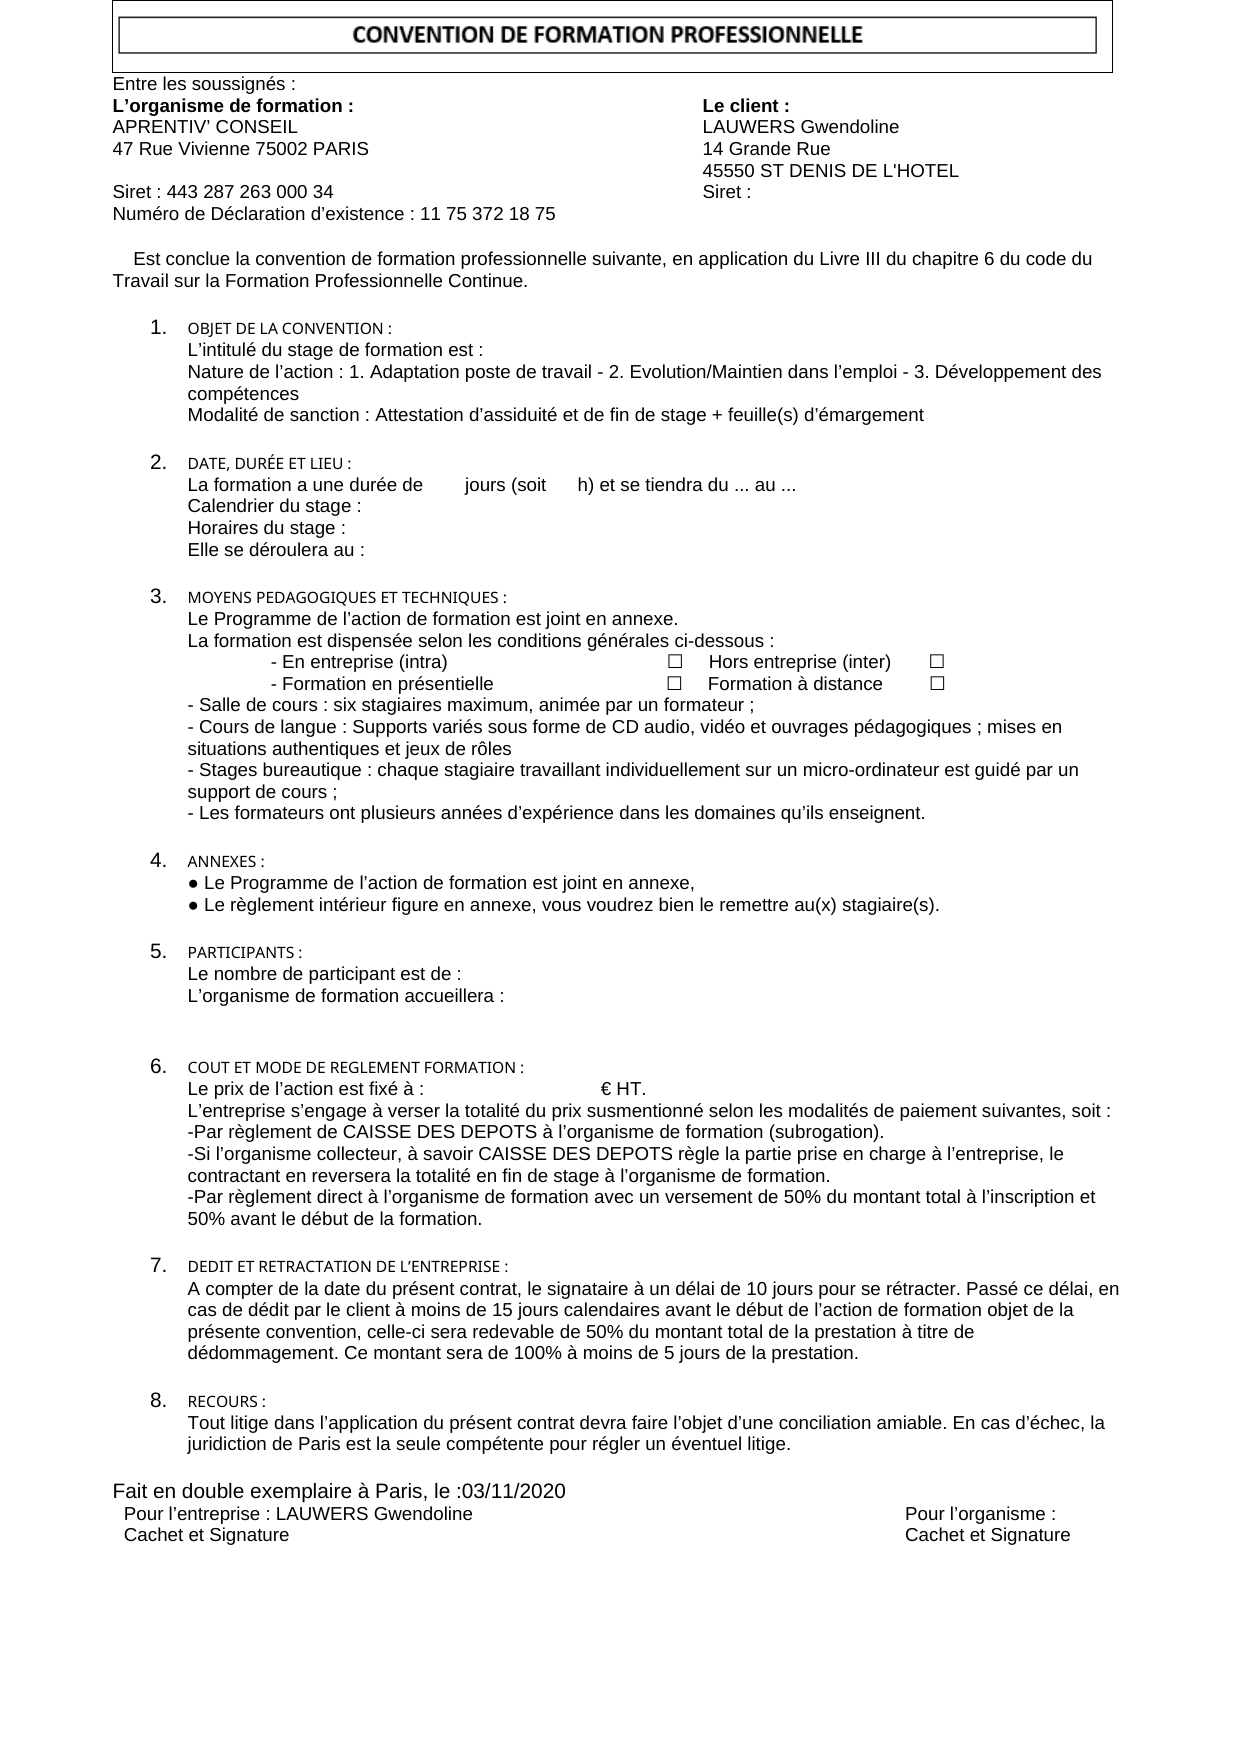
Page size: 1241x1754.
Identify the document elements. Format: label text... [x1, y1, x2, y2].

list COUT ET MODE DE REGLEMENT FORMATION :Le prix de l’action est fixé à : € HT.L’entreprise s’engage à verser la totalité du prix susmentionné selon les modalités de paiement suivantes, soit :-Par règlement de CAISSE DES DEPOTS à l’organisme de formation (subrogation).-Si l’organisme collecteur, à savoir CAISSE DES DEPOTS règle la partie prise en charge à l’entreprise, le contractant en reversera la totalité en fin de stage à l’organisme de formation.-Par règlement direct à l’organisme de formation avec un versement de 50% du montant total à l’inscription et 50% avant le début de la formation. [150, 1054, 1128, 1229]
table_cell Cachet et Signature [894, 1524, 1154, 1546]
table_header Pour l’entreprise : LAUWERS Gwendoline [113, 1503, 894, 1524]
text Numéro de Déclaration d’existence : 11 75 372 18 75 [112, 202, 1128, 224]
text L’organisme de formation : Le client : [112, 95, 1128, 116]
text APRENTIV’ CONSEIL LAUWERS Gwendoline [112, 116, 1128, 138]
text Siret : 443 287 263 000 34 Siret : [112, 181, 1128, 202]
list DATE, DURÉE ET LIEU :La formation a une durée de jours (soit h) et se tiendra du ... au ...Calendrier du stage : Horaires du stage : Elle se déroulera au : [150, 449, 1128, 560]
list MOYENS PEDAGOGIQUES ET TECHNIQUES :Le Programme de l’action de formation est joint en annexe.La formation est dispensée selon les conditions générales ci-dessous : - En entreprise (intra) ☐ Hors entreprise (inter) ☐ - Formation en présentielle ☐ Formation à distance ☐- Salle de cours : six stagiaires maximum, animée par un formateur ;- Cours de langue : Supports variés sous forme de CD audio, vidéo et ouvrages pédagogiques ; mises en situations authentiques et jeux de rôles- Stages bureautique : chaque stagiaire travaillant individuellement sur un micro-ordinateur est guidé par un support de cours ;- Les formateurs ont plusieurs années d’expérience dans les domaines qu’ils enseignent. [150, 584, 1128, 824]
picture [113, 1, 1112, 72]
list DEDIT ET RETRACTATION DE L’ENTREPRISE :A compter de la date du présent contrat, le signataire à un délai de 10 jours pour se rétracter. Passé ce délai, en cas de dédit par le client à moins de 15 jours calendaires avant le début de l’action de formation objet de la présente convention, celle-ci sera redevable de 50% du montant total de la prestation à titre de dédommagement. Ce montant sera de 100% à moins de 5 jours de la prestation. [150, 1253, 1128, 1363]
list ANNEXES :● Le Programme de l’action de formation est joint en annexe,● Le règlement intérieur figure en annexe, vous voudrez bien le remettre au(x) stagiaire(s). [150, 848, 1128, 915]
text 45550 ST DENIS DE L'HOTEL [112, 159, 1128, 181]
table_header Pour l’organisme : [894, 1503, 1154, 1524]
list PARTICIPANTS :Le nombre de participant est de : L’organisme de formation accueillera : [150, 939, 1128, 1030]
text Fait en double exemplaire à Paris, le :03/11/2020 [112, 1479, 1128, 1503]
list OBJET DE LA CONVENTION :L’intitulé du stage de formation est : Nature de l’action : 1. Adaptation poste de travail - 2. Evolution/Maintien dans l’emploi - 3. Développement des compétencesModalité de sanction : Attestation d’assiduité et de fin de stage + feuille(s) d’émargement [150, 315, 1128, 426]
list RECOURS :Tout litige dans l’application du présent contrat devra faire l’objet d’une conciliation amiable. En cas d’échec, la juridiction de Paris est la seule compétente pour régler un éventuel litige. [150, 1387, 1128, 1455]
table_cell Cachet et Signature [113, 1524, 894, 1546]
text Entre les soussignés : [112, 24, 1128, 95]
text Est conclue la convention de formation professionnelle suivante, en application du Livre III du chapitre 6 du code du Travail sur la Formation Professionnelle Continue. [112, 248, 1128, 291]
text 47 Rue Vivienne 75002 PARIS 14 Grande Rue [112, 138, 1128, 159]
